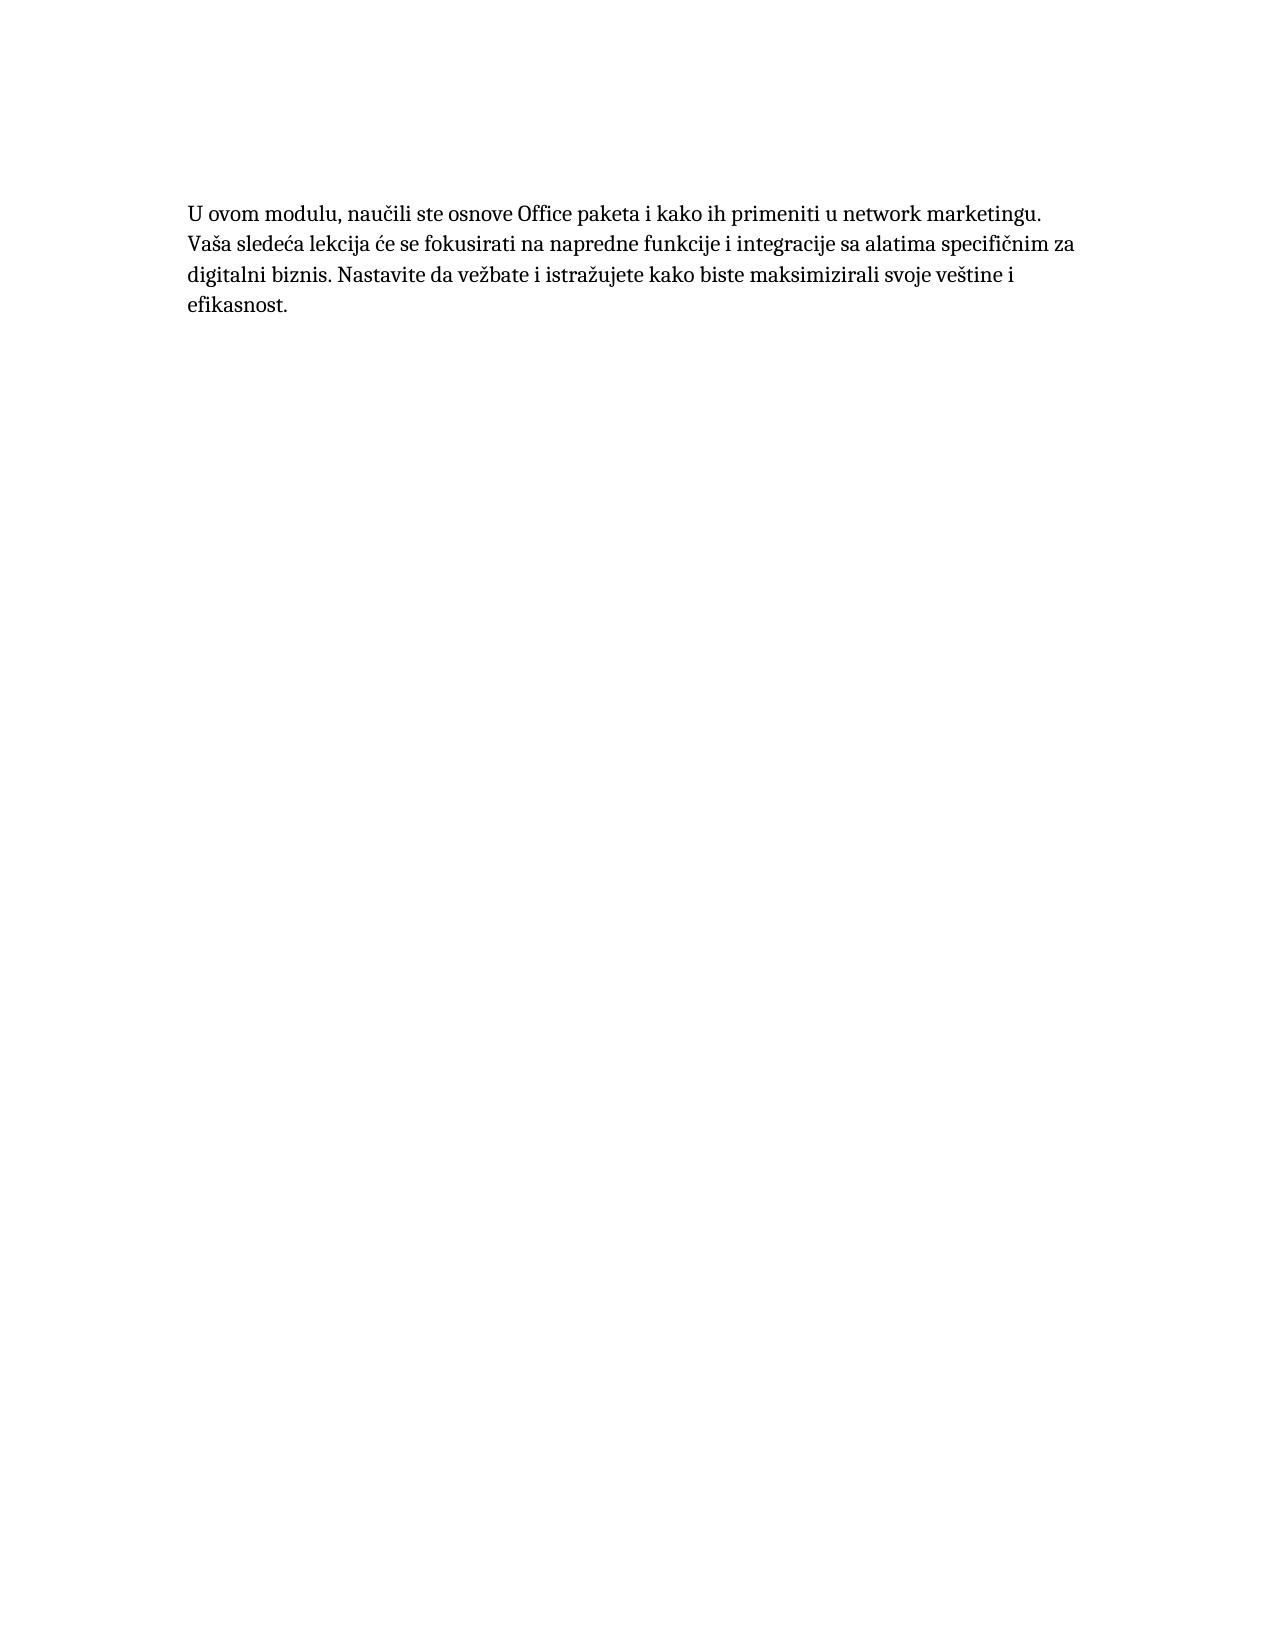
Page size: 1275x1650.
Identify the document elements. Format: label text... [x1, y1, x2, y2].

text U ovom modulu, naučili ste osnove Office paketa i kako ih primeniti u network marketingu. Vaša sledeća lekcija će se fokusirati na napredne funkcije i integracije sa alatima specifičnim za digitalni biznis. Nastavite da vežbate i istražujete kako biste maksimizirali svoje veštine i efikasnost. [187, 201, 1087, 318]
